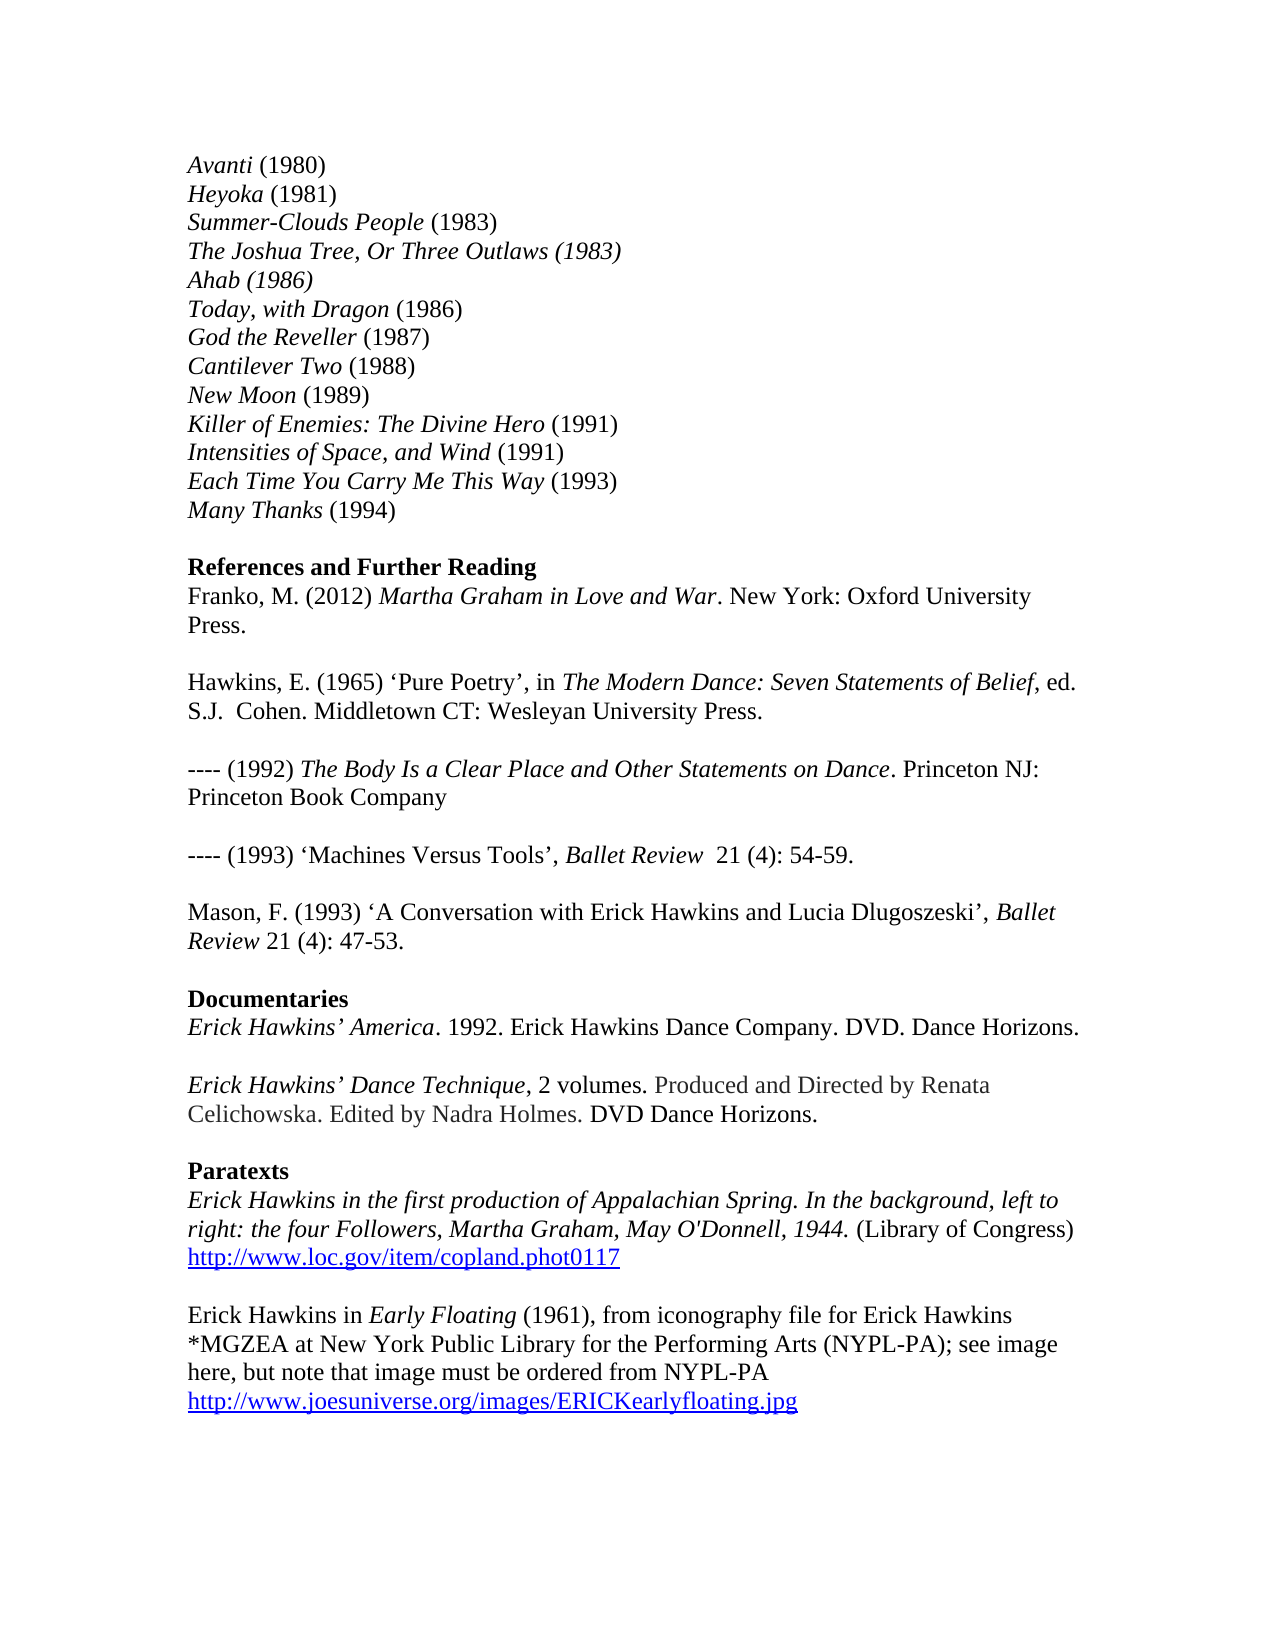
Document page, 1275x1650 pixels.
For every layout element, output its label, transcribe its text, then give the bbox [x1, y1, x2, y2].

text The Joshua Tree, Or Three Outlaws (1983) [187, 236, 1087, 265]
text ---- (1993) ‘Machines Versus Tools’, Ballet Review 21 (4): 54-59. [187, 840, 1087, 869]
text New Moon (1989) [187, 380, 1087, 409]
text Erick Hawkins’ Dance Technique, 2 volumes. Produced and Directed by Renata Celichowska. Edited by Nadra Holmes. DVD Dance Horizons. [187, 1070, 1087, 1127]
text Each Time You Carry Me This Way (1993) [187, 466, 1087, 495]
text Cantilever Two (1988) [187, 351, 1087, 380]
text Franko, M. (2012) Martha Graham in Love and War. New York: Oxford University Press. [187, 581, 1087, 639]
text Heyoka (1981) [187, 179, 1087, 207]
text Today, with Dragon (1986) [187, 294, 1087, 322]
text http://www.loc.gov/item/copland.phot0117 [187, 1242, 1087, 1271]
text Erick Hawkins in Early Floating (1961), from iconography file for Erick Hawkins *MGZEA at New York Public Library for the Performing Arts (NYPL-PA); see image here, but note that image must be ordered from NYPL-PA [187, 1300, 1087, 1386]
text Killer of Enemies: The Divine Hero (1991) [187, 409, 1087, 437]
text Avanti (1980) [187, 150, 1087, 179]
text Mason, F. (1993) ‘A Conversation with Erick Hawkins and Lucia Dlugoszeski’, Ballet Review 21 (4): 47-53. [187, 897, 1087, 955]
text Many Thanks (1994) [187, 495, 1087, 524]
text God the Reveller (1987) [187, 322, 1087, 351]
text Hawkins, E. (1965) ‘Pure Poetry’, in The Modern Dance: Seven Statements of Belief, ed. S.J. Cohen. Middletown CT: Wesleyan University Press. [187, 667, 1087, 725]
text Ahab (1986) [187, 265, 1087, 294]
text References and Further Reading [187, 552, 1087, 581]
text Documentaries [187, 984, 1087, 1012]
text Summer-Clouds People (1983) [187, 207, 1087, 236]
text Erick Hawkins’ America. 1992. Erick Hawkins Dance Company. DVD. Dance Horizons. [187, 1012, 1087, 1041]
text Intensities of Space, and Wind (1991) [187, 437, 1087, 466]
text Paratexts [187, 1156, 1087, 1185]
text http://www.joesuniverse.org/images/ERICKearlyfloating.jpg [187, 1386, 1087, 1415]
text ---- (1992) The Body Is a Clear Place and Other Statements on Dance. Princeton NJ: Princeton Book Company [187, 754, 1087, 811]
text Erick Hawkins in the first production of Appalachian Spring. In the background, left to right: the four Followers, Martha Graham, May O'Donnell, 1944. (Library of Congress) [187, 1185, 1087, 1242]
